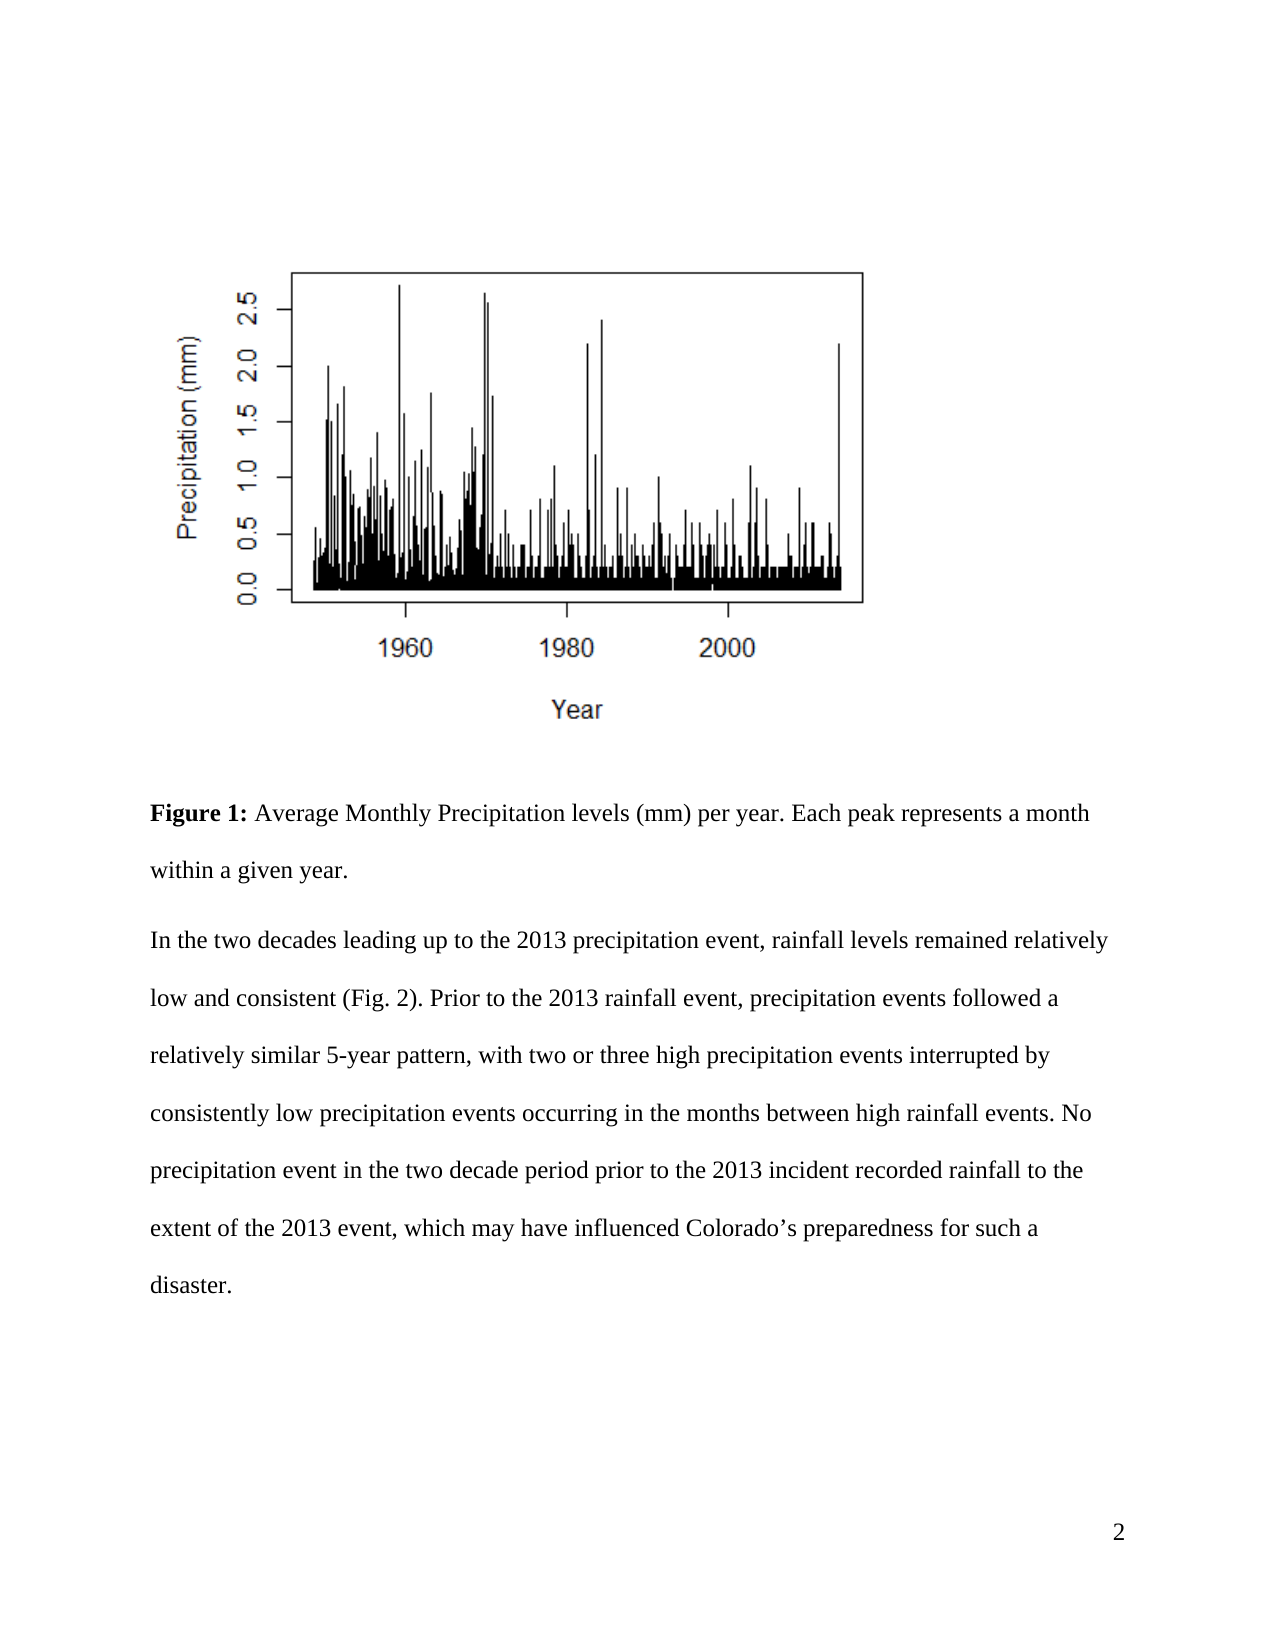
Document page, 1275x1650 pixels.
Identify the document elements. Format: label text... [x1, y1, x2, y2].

picture [168, 150, 927, 757]
text Figure 1: Average Monthly Precipitation levels (mm) per year. Each peak represents a month within a given year. [150, 798, 1125, 884]
text In the two decades leading up to the 2013 precipitation event, rainfall levels remained relatively low and consistent (Fig. 2). Prior to the 2013 rainfall event, precipitation events followed a relatively similar 5-year pattern, with two or three high precipitation events interrupted by consistently low precipitation events occurring in the months between high rainfall events. No precipitation event in the two decade period prior to the 2013 incident recorded rainfall to the extent of the 2013 event, which may have influenced Colorado’s preparedness for such a disaster. [150, 925, 1125, 1299]
